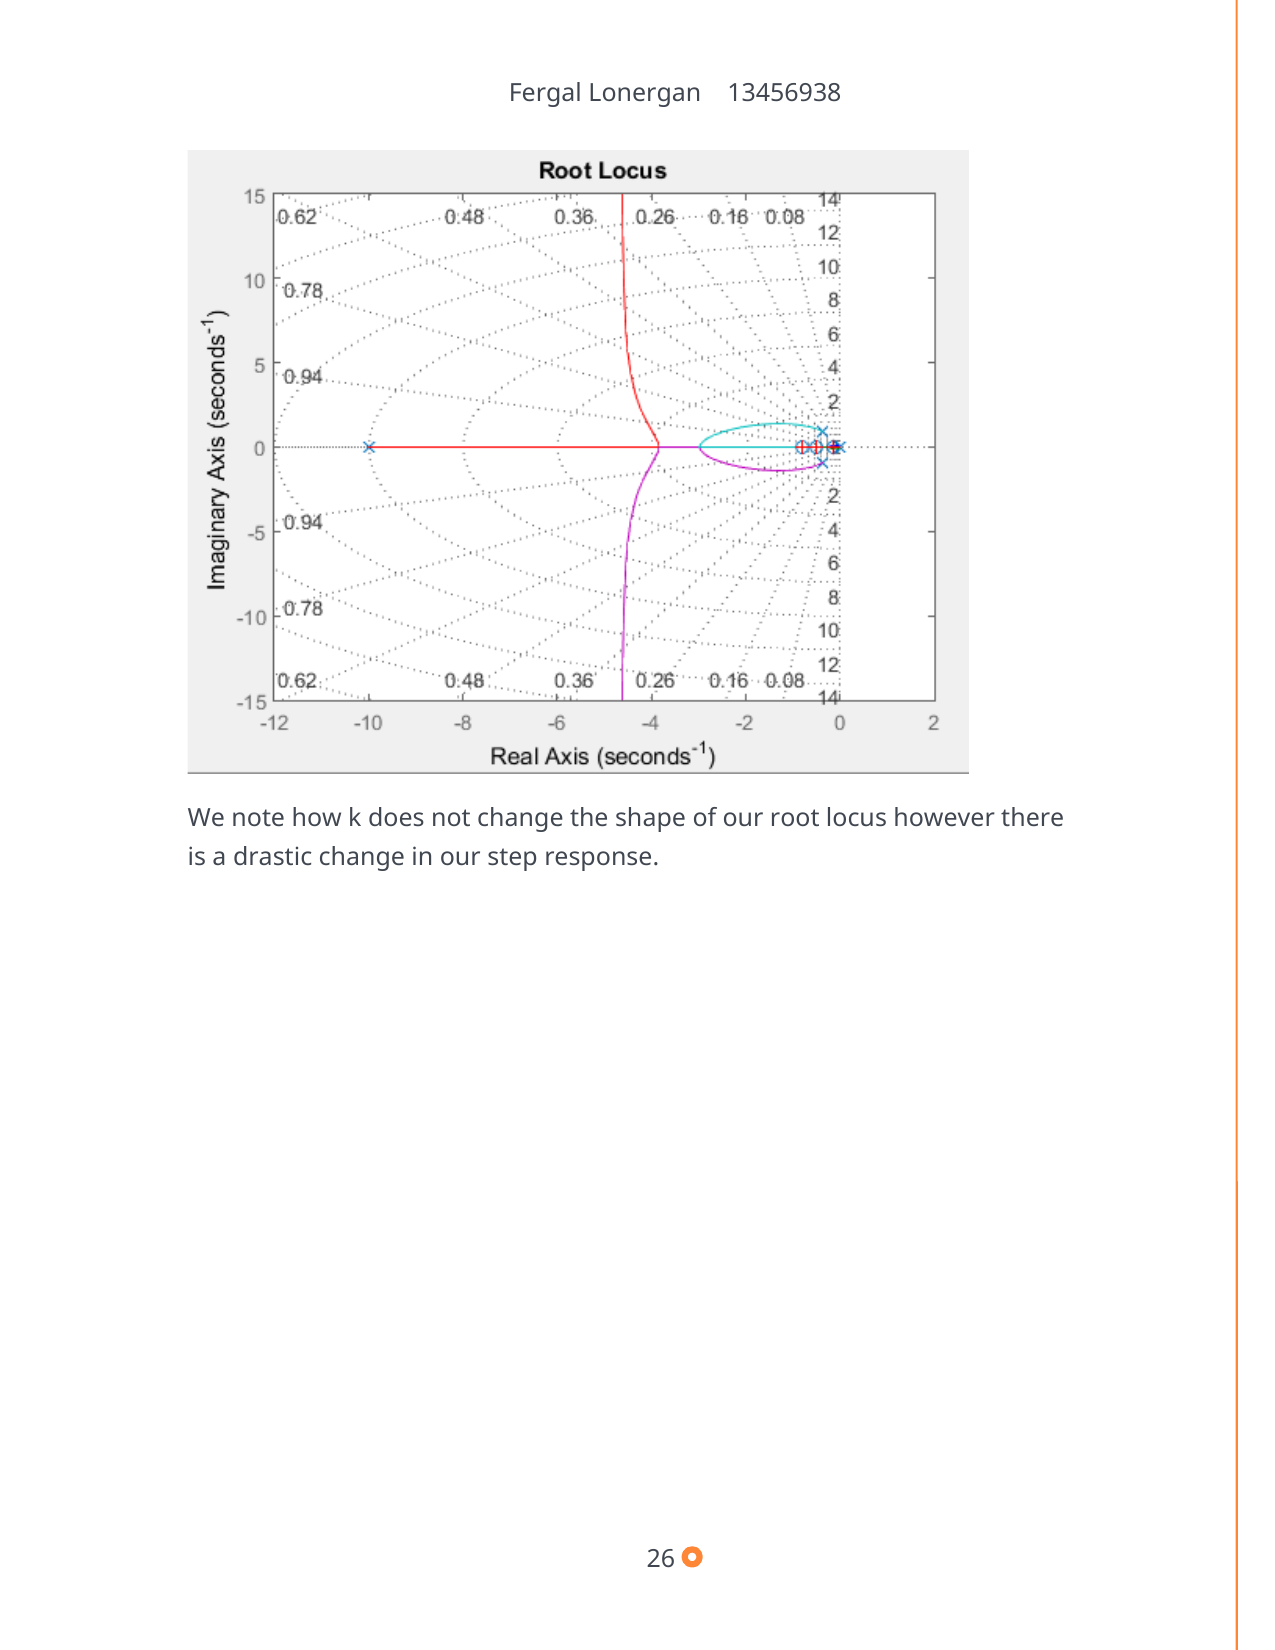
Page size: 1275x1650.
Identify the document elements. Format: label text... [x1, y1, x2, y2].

picture [187, 150, 969, 774]
text We note how k does not change the shape of our root locus however there is a drastic change in our step response. [187, 799, 1087, 873]
